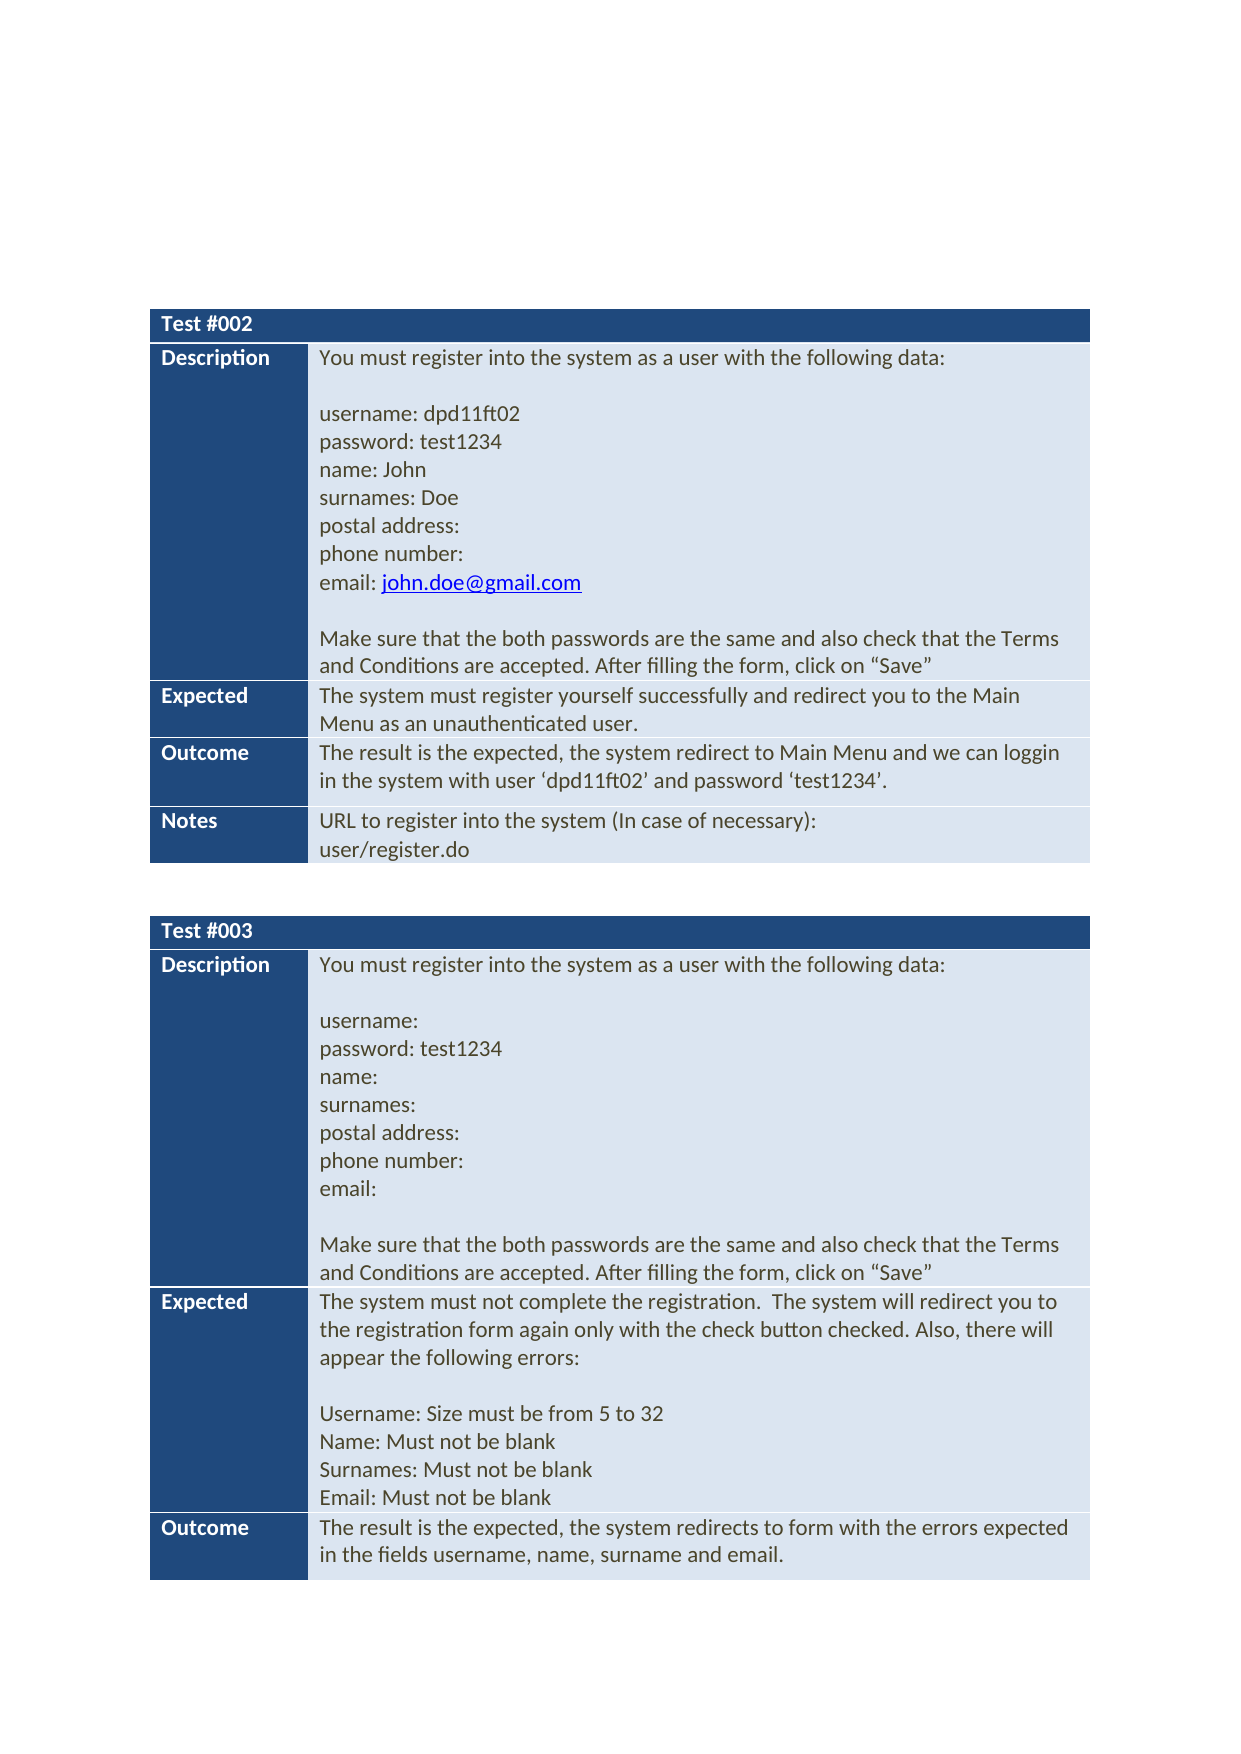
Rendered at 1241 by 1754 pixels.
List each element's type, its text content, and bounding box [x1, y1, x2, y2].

table_cell Outcome [150, 738, 308, 806]
table_cell URL to register into the system (In case of necessary): user/register.do [308, 807, 1090, 863]
table_header Test #002 [150, 309, 1090, 342]
table_cell The system must register yourself successfully and redirect you to the Main Menu as an unauthenticated user. [308, 681, 1090, 737]
table_cell The result is the expected, the system redirect to Main Menu and we can loggin in the system with user ‘dpd11ft02’ and password ‘test1234’. [308, 738, 1090, 806]
table_cell You must register into the system as a user with the following data: username: password: test1234 name: surnames: postal address: phone number: email: Make sure that the both passwords are the same and also check that the Terms and Conditions are accepted. After filling the form, click on “Save” [308, 950, 1090, 1286]
table_cell Expected [150, 681, 308, 737]
table_header Test #003 [150, 916, 1090, 949]
table_cell Description [150, 950, 308, 1286]
table_cell The system must not complete the registration. The system will redirect you to the registration form again only with the check button checked. Also, there will appear the following errors: Username: Size must be from 5 to 32 Name: Must not be blank Surnames: Must not be blank Email: Must not be blank [308, 1288, 1090, 1512]
table_cell You must register into the system as a user with the following data: username: dpd11ft02 password: test1234 name: John surnames: Doe postal address: phone number: email: john.doe@gmail.com Make sure that the both passwords are the same and also check that the Terms and Conditions are accepted. After filling the form, click on “Save” [308, 344, 1090, 680]
table_cell Expected [150, 1288, 308, 1512]
table_cell Description [150, 344, 308, 680]
table_cell Notes [150, 807, 308, 863]
table_cell Outcome [150, 1513, 308, 1580]
table_cell The result is the expected, the system redirects to form with the errors expected in the fields username, name, surname and email. [308, 1513, 1090, 1580]
